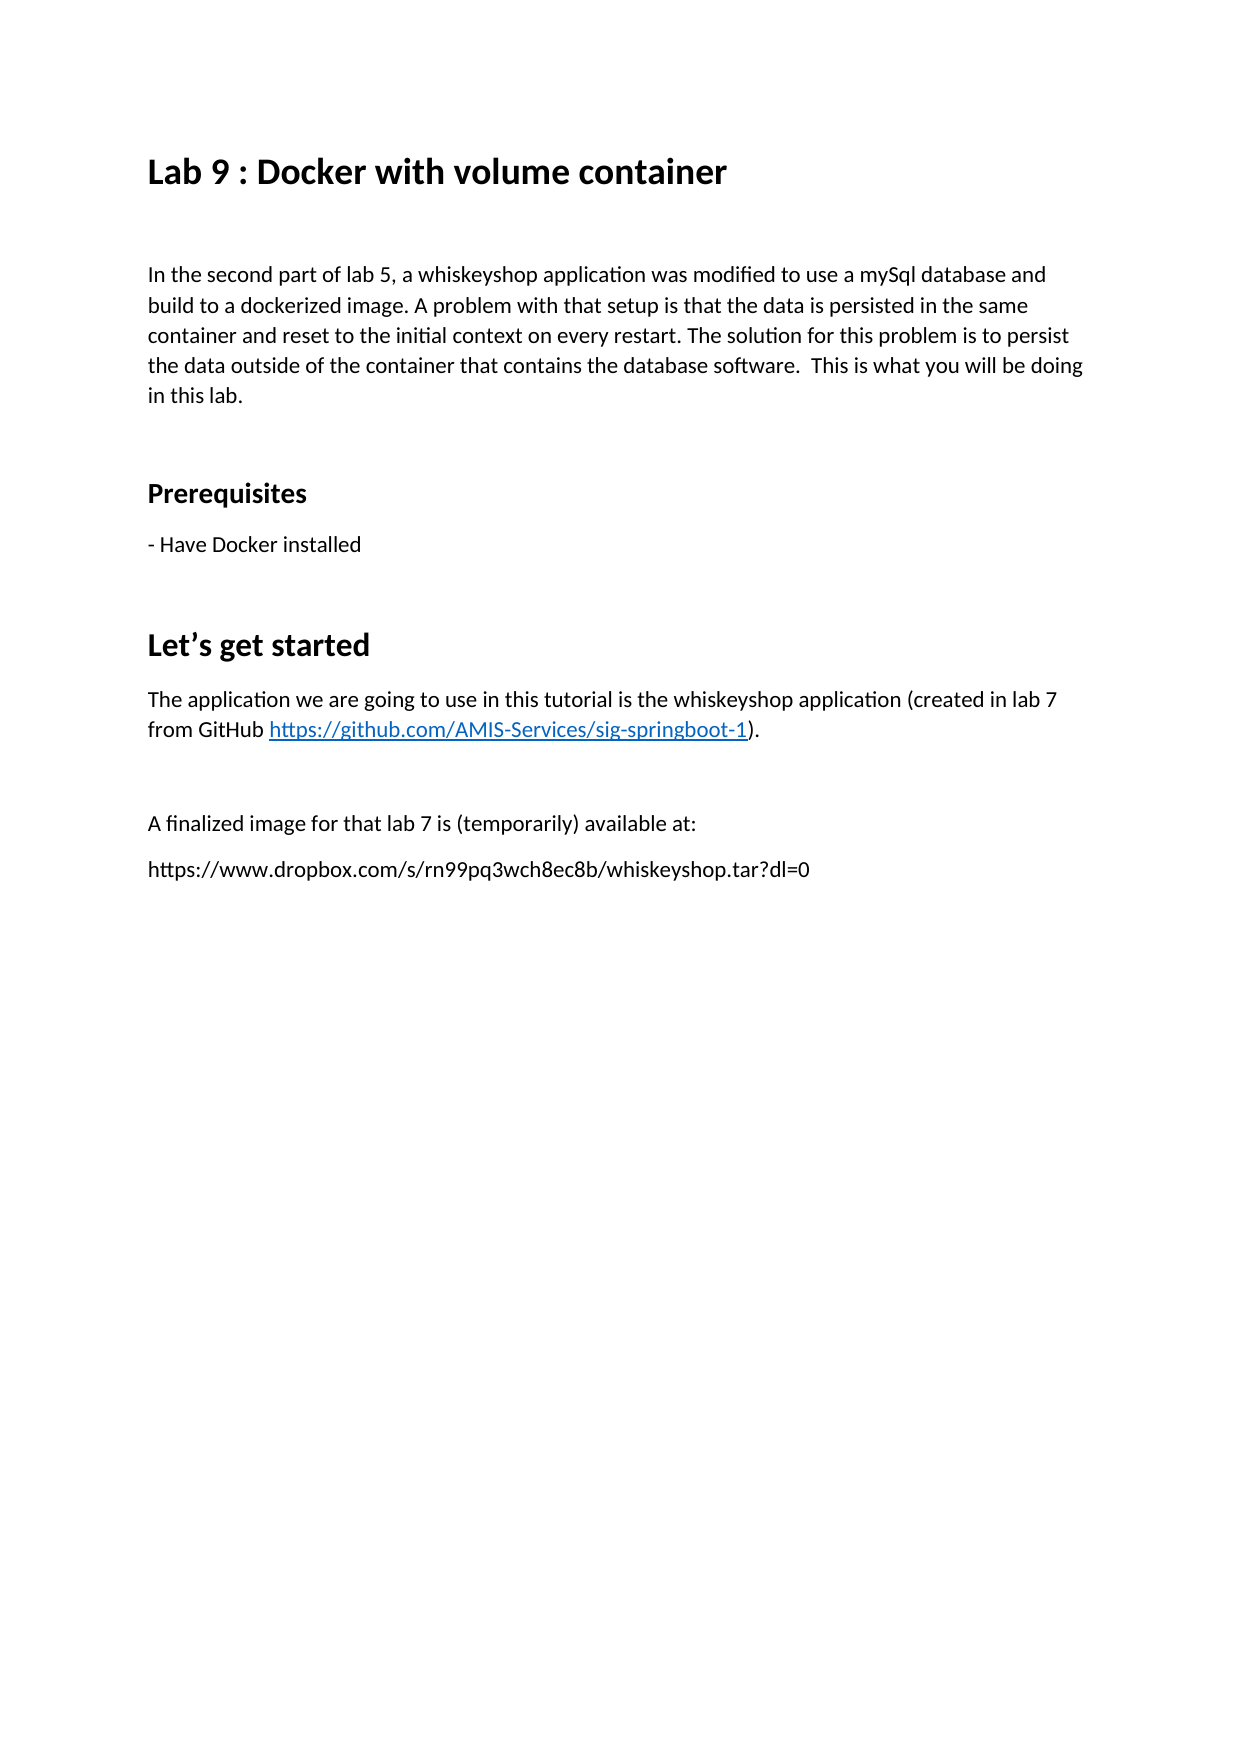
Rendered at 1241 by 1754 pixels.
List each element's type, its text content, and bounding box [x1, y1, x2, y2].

text https://www.dropbox.com/s/rn99pq3wch8ec8b/whiskeyshop.tar?dl=0 [148, 856, 1093, 883]
text Let’s get started [148, 624, 1093, 665]
text Prerequisites [148, 475, 1093, 511]
text Lab 9 : Docker with volume container [148, 148, 1093, 193]
text - Have Docker installed [148, 530, 1093, 558]
text In the second part of lab 5, a whiskeyshop application was modified to use a mySql database and build to a dockerized image. A problem with that setup is that the data is persisted in the same container and reset to the initial context on every restart. The solution for this problem is to persist the data outside of the container that contains the database software. This is what you will be doing in this lab. [148, 261, 1093, 409]
text A finalized image for that lab 7 is (temporarily) available at: [148, 809, 1093, 837]
text The application we are going to use in this tutorial is the whiskeyshop application (created in lab 7 from GitHub https://github.com/AMIS-Services/sig-springboot-1). [148, 685, 1093, 743]
